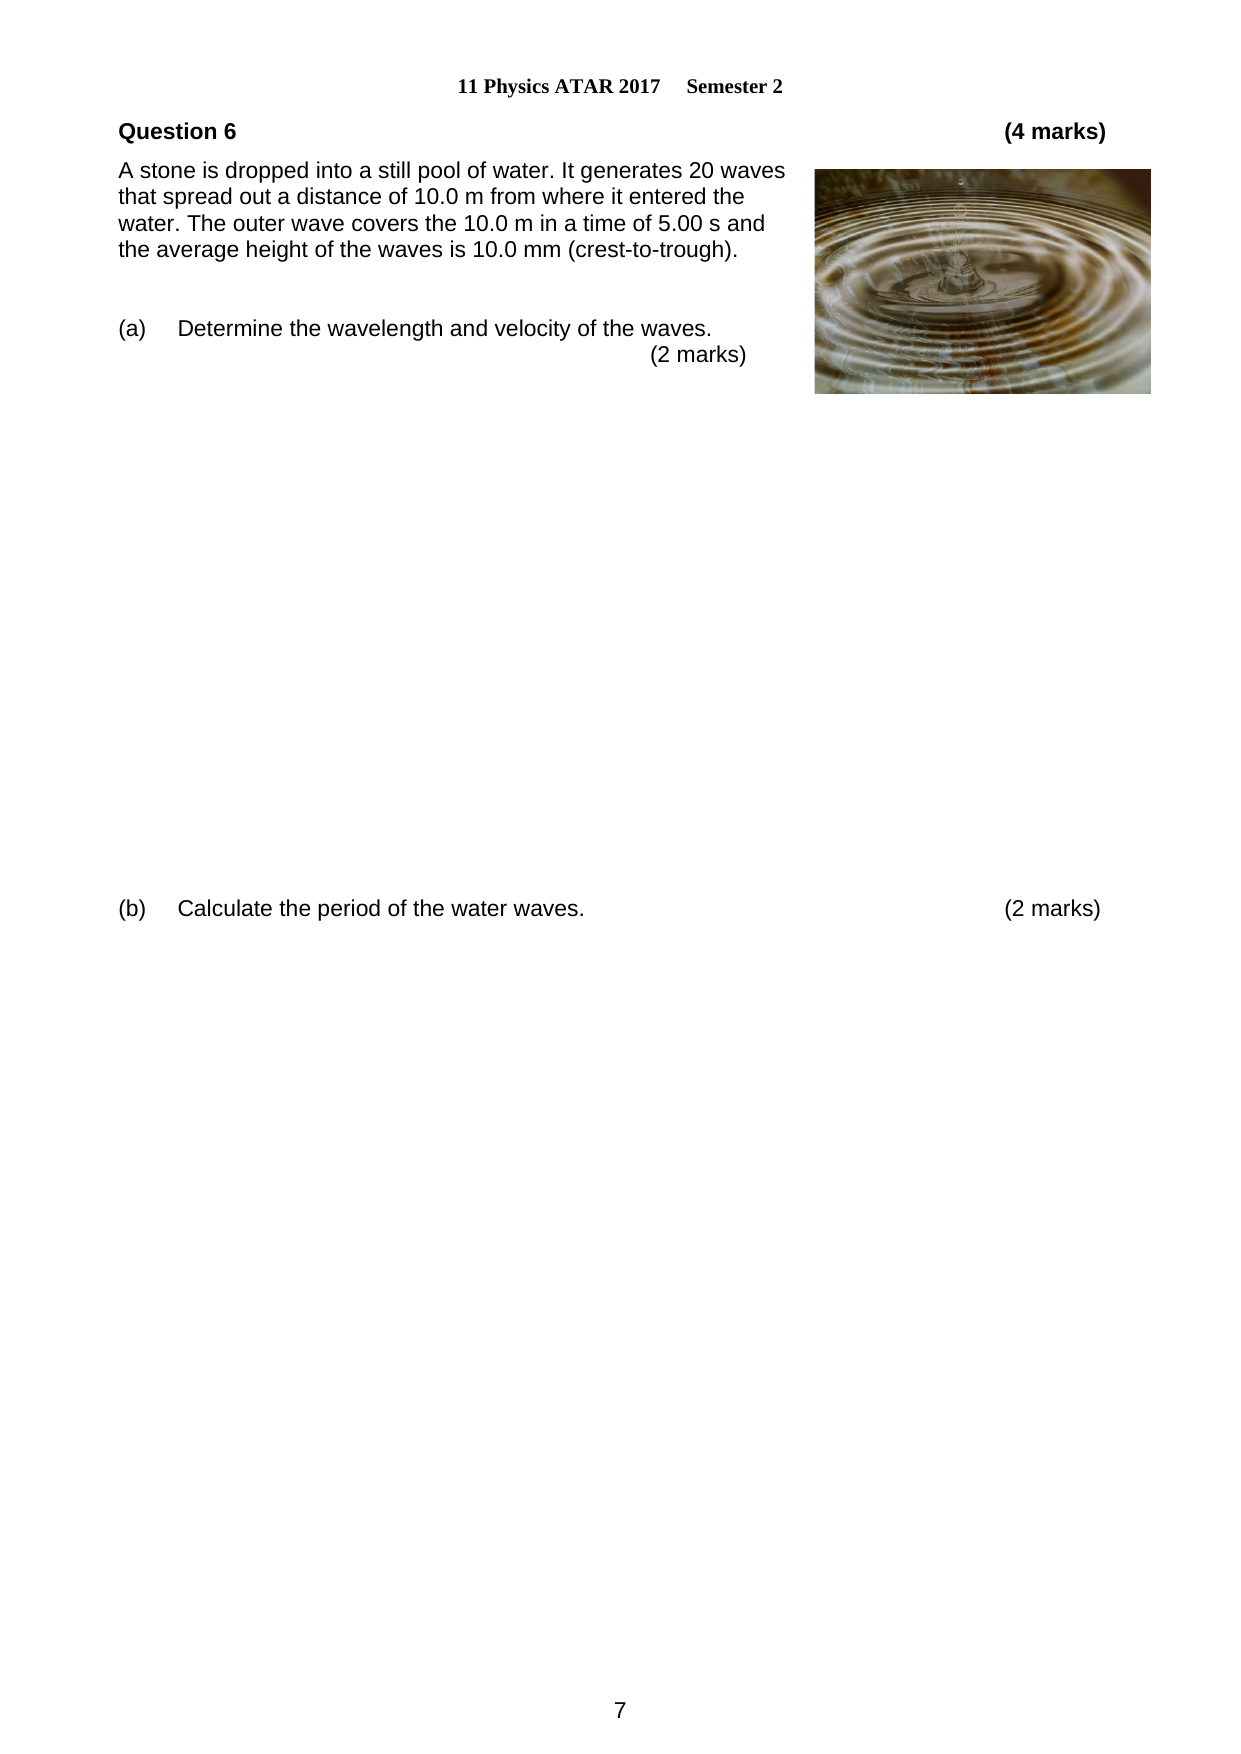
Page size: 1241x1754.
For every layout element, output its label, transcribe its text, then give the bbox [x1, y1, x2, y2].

text (a) Determine the wavelength and velocity of the waves. [118, 315, 1122, 341]
text (2 marks) [118, 341, 1122, 368]
text Question 6 (4 marks) [118, 118, 1122, 144]
picture [814, 169, 1151, 394]
text (b) Calculate the period of the water waves. (2 marks) [118, 895, 1122, 921]
text A stone is dropped into a still pool of water. It generates 20 waves that spread out a distance of 10.0 m from where it entered the water. The outer wave covers the 10.0 m in a time of 5.00 s and the average height of the waves is 10.0 mm (crest-to-trough). [118, 157, 1122, 262]
